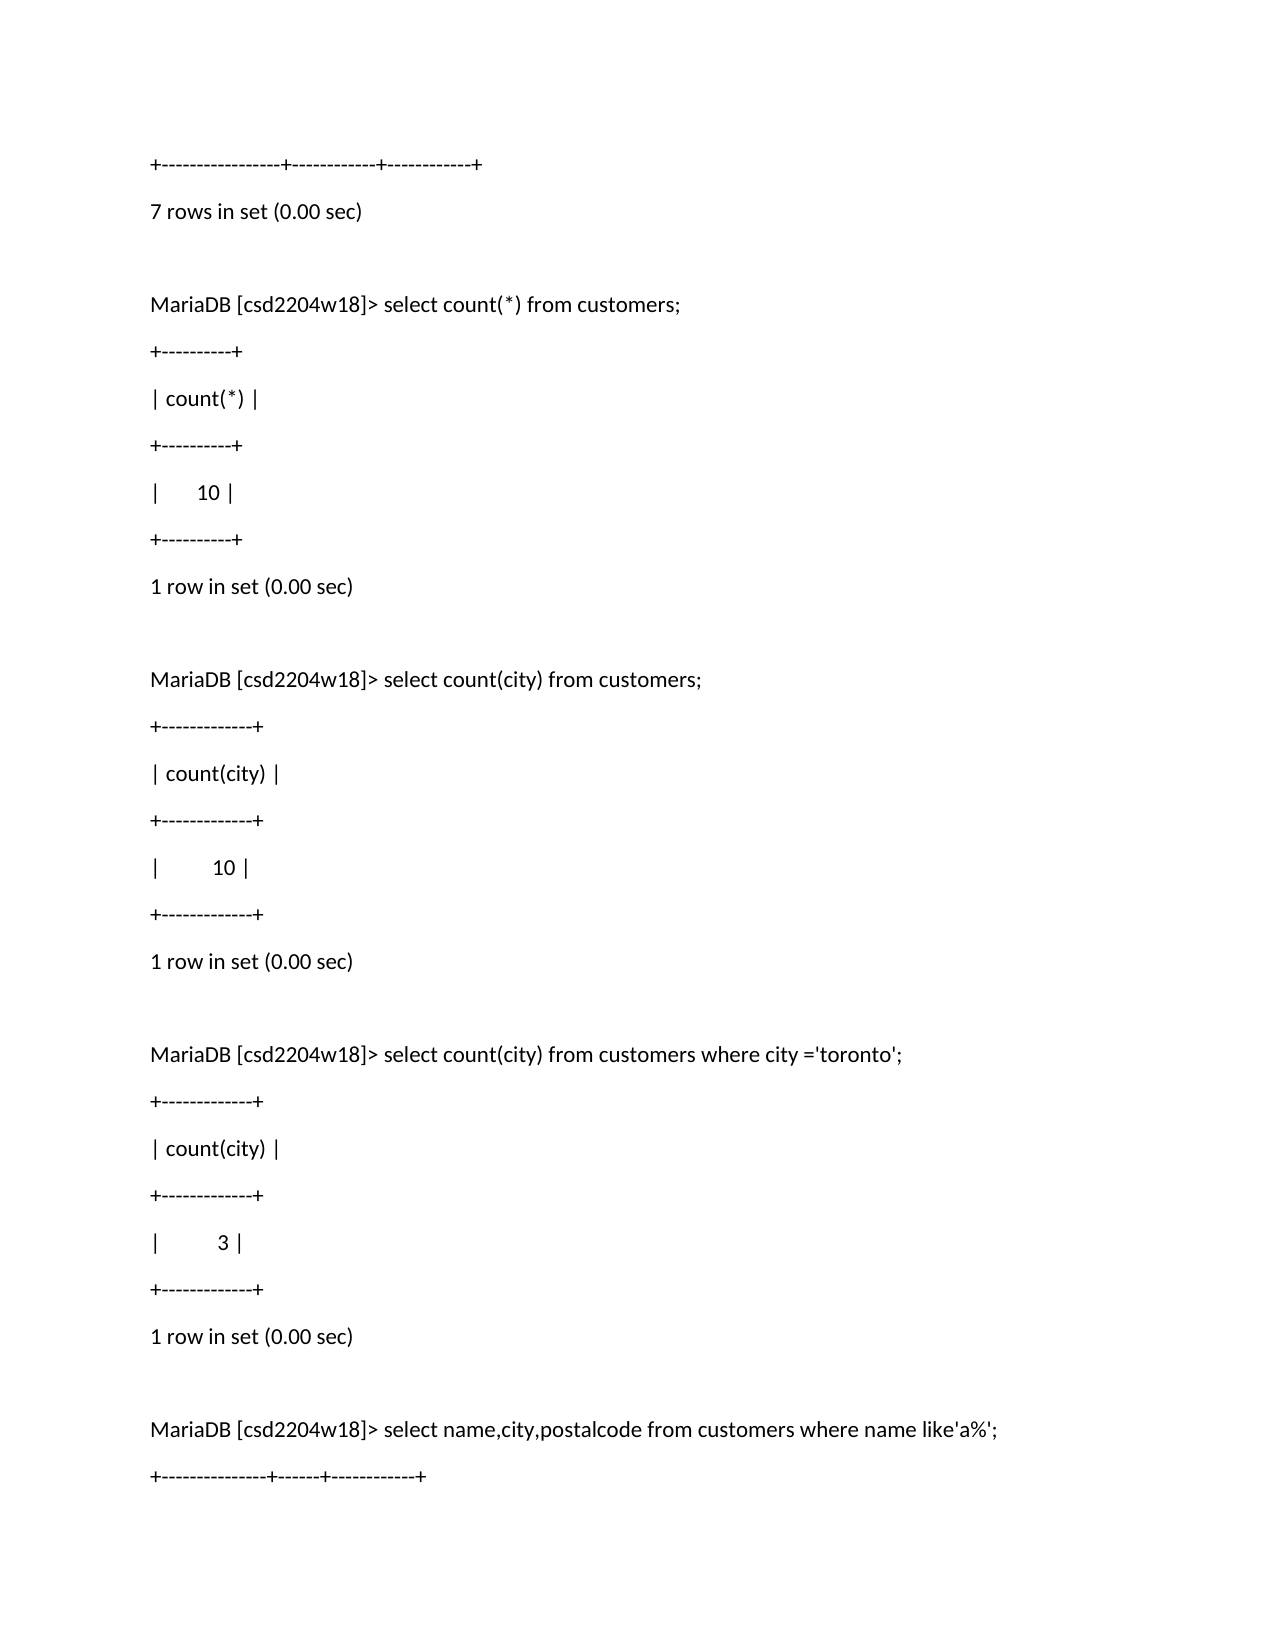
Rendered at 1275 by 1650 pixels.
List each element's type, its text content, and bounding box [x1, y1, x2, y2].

text 1 row in set (0.00 sec) [150, 947, 1125, 975]
text MariaDB [csd2204w18]> select name,city,postalcode from customers where name like'a%'; [150, 1416, 1125, 1444]
text 7 rows in set (0.00 sec) [150, 197, 1125, 225]
text | 3 | [150, 1228, 1125, 1256]
text +-------------+ [150, 806, 1125, 834]
text | 10 | [150, 853, 1125, 881]
text +-------------+ [150, 1275, 1125, 1303]
text MariaDB [csd2204w18]> select count(city) from customers; [150, 666, 1125, 694]
text +-------------+ [150, 1181, 1125, 1209]
text | count(city) | [150, 1134, 1125, 1162]
text | count(city) | [150, 759, 1125, 787]
text +-----------------+------------+------------+ [150, 150, 1125, 178]
text +---------------+------+------------+ [150, 1462, 1125, 1491]
text +----------+ [150, 525, 1125, 553]
text +-------------+ [150, 712, 1125, 741]
text | 10 | [150, 478, 1125, 506]
text MariaDB [csd2204w18]> select count(*) from customers; [150, 291, 1125, 319]
text | count(*) | [150, 384, 1125, 412]
text +-------------+ [150, 1087, 1125, 1116]
text +----------+ [150, 337, 1125, 366]
text MariaDB [csd2204w18]> select count(city) from customers where city ='toronto'; [150, 1041, 1125, 1069]
text +-------------+ [150, 900, 1125, 928]
text 1 row in set (0.00 sec) [150, 1322, 1125, 1350]
text +----------+ [150, 431, 1125, 459]
text 1 row in set (0.00 sec) [150, 572, 1125, 600]
